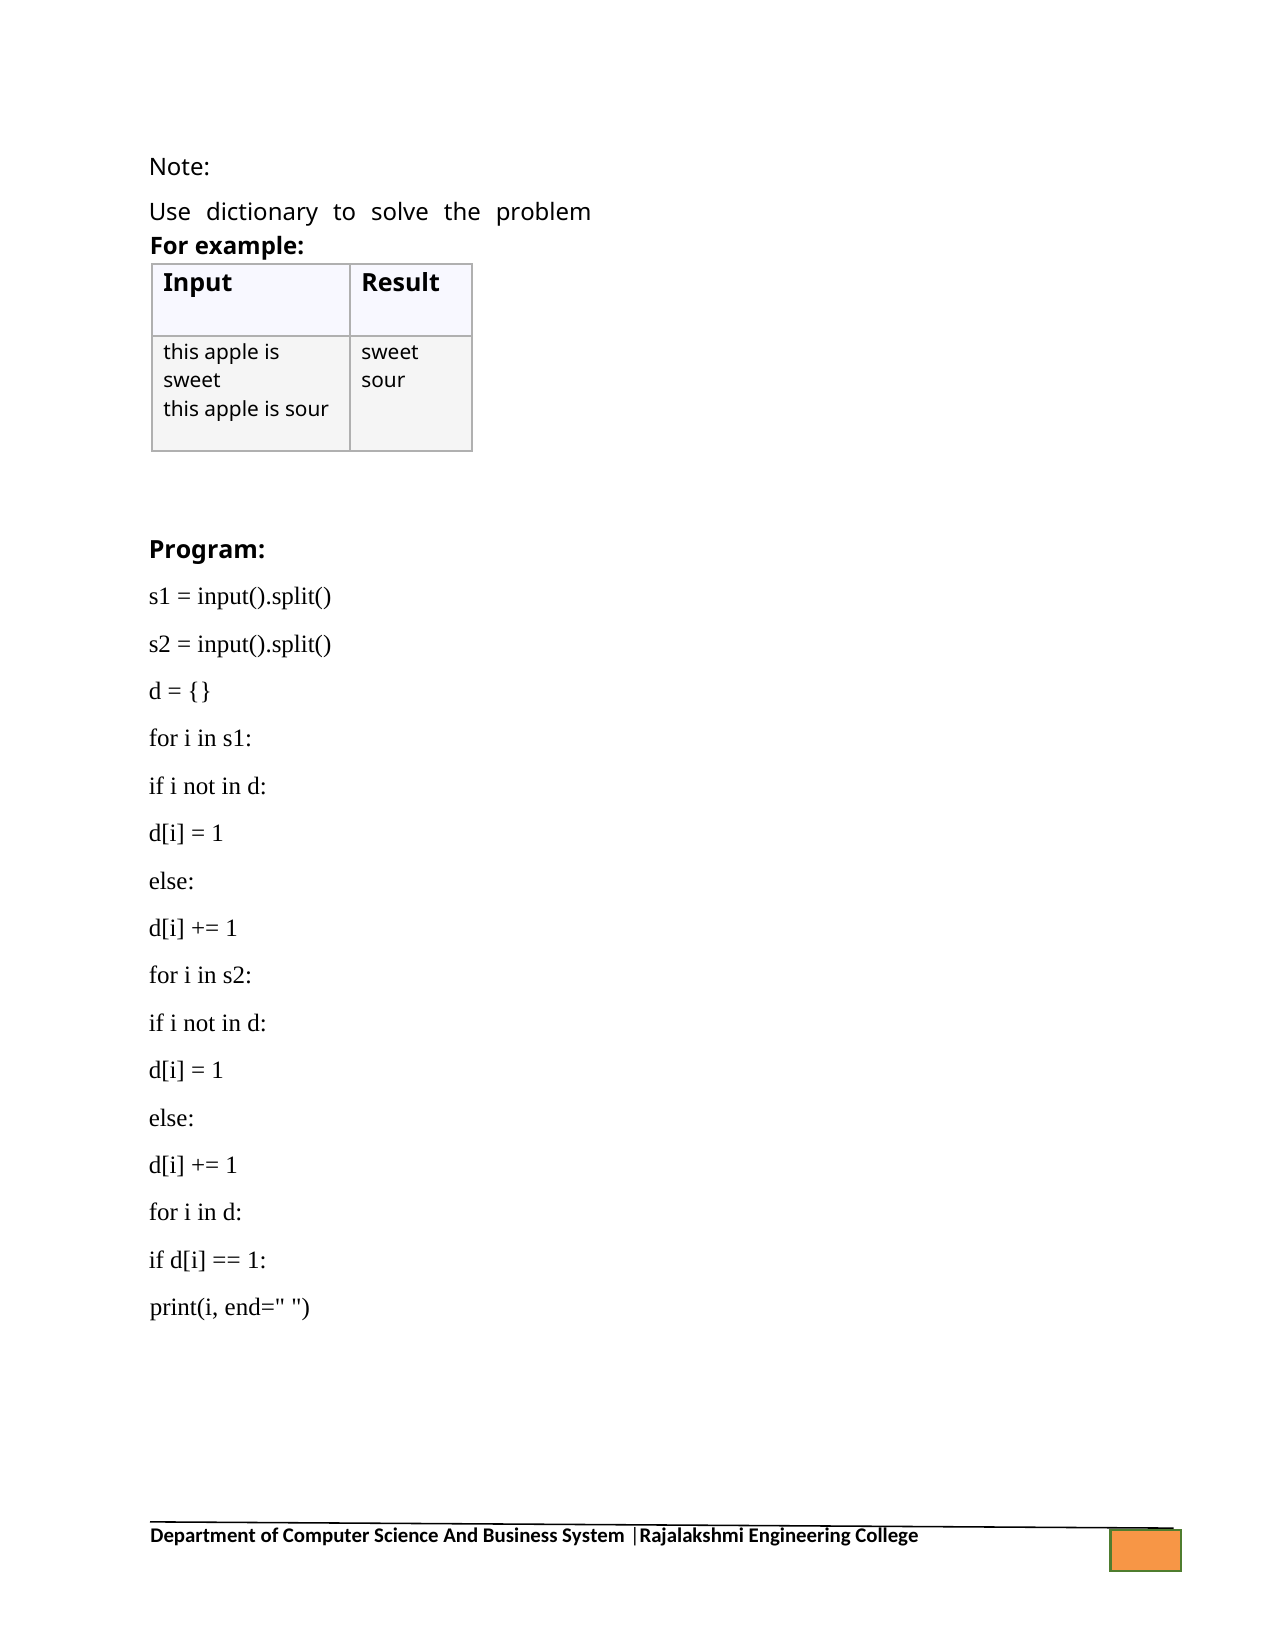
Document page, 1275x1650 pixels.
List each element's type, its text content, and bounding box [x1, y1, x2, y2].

text else: [148, 866, 360, 894]
table_header Input [153, 265, 349, 335]
table_cell this apple is sweet this apple is sour [153, 337, 349, 450]
text d = {} [148, 676, 360, 705]
text Note: [148, 150, 1126, 183]
text s2 = input().split() [148, 629, 360, 657]
text Program: [148, 532, 1126, 566]
text Use dictionary to solve the problem For example: [148, 195, 592, 261]
text for i in s1: [148, 723, 360, 752]
text if d[i] == 1: print(i, end=" ") [148, 1245, 360, 1321]
text d[i] += 1 [148, 1150, 360, 1179]
text for i in d: [148, 1197, 360, 1226]
text if i not in d: [148, 771, 360, 800]
text for i in s2: [148, 961, 360, 989]
text if i not in d: [148, 1008, 360, 1037]
text d[i] = 1 [148, 1055, 360, 1084]
text d[i] = 1 [148, 818, 360, 847]
table_header Result [351, 265, 471, 335]
text s1 = input().split() [148, 581, 360, 610]
table_cell sweet sour [351, 337, 471, 450]
text else: [148, 1103, 360, 1131]
text d[i] += 1 [148, 913, 360, 942]
